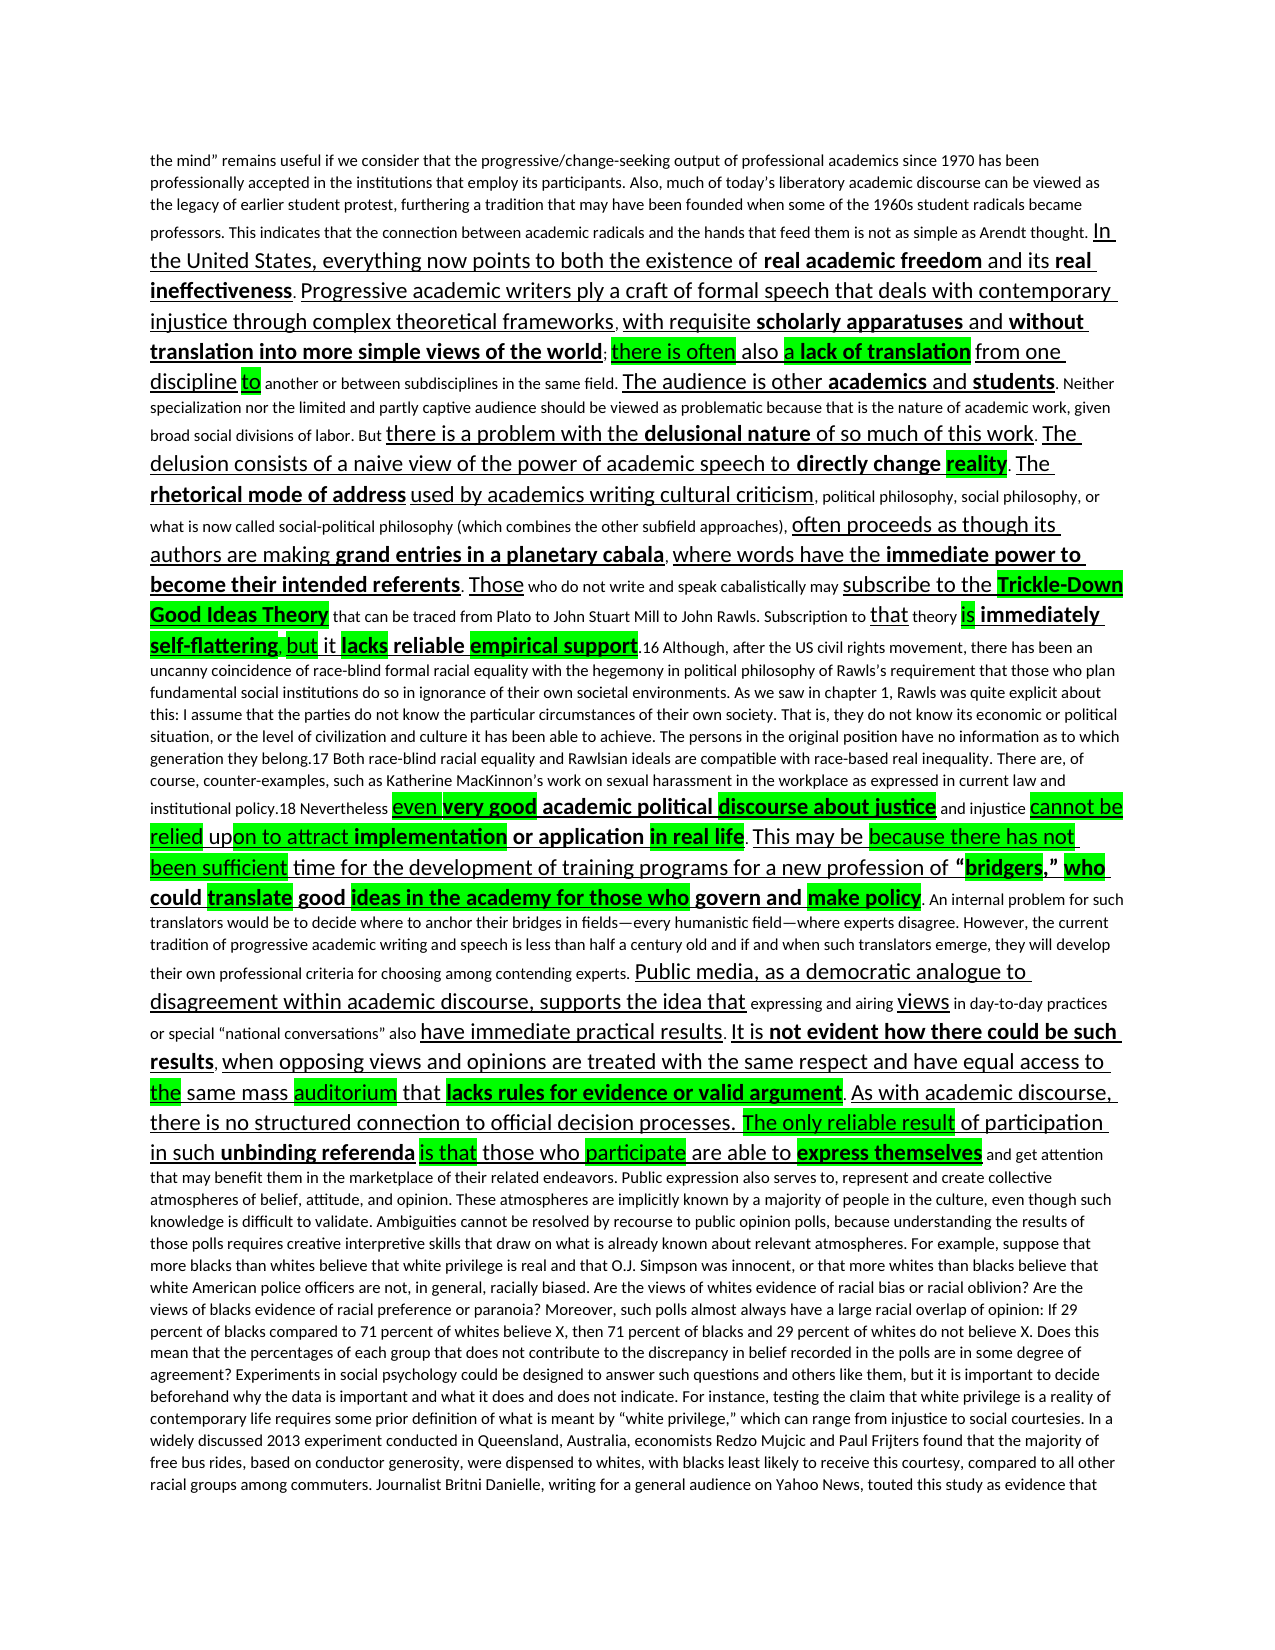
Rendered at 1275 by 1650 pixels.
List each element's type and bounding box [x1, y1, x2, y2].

text [150, 150, 1125, 1494]
